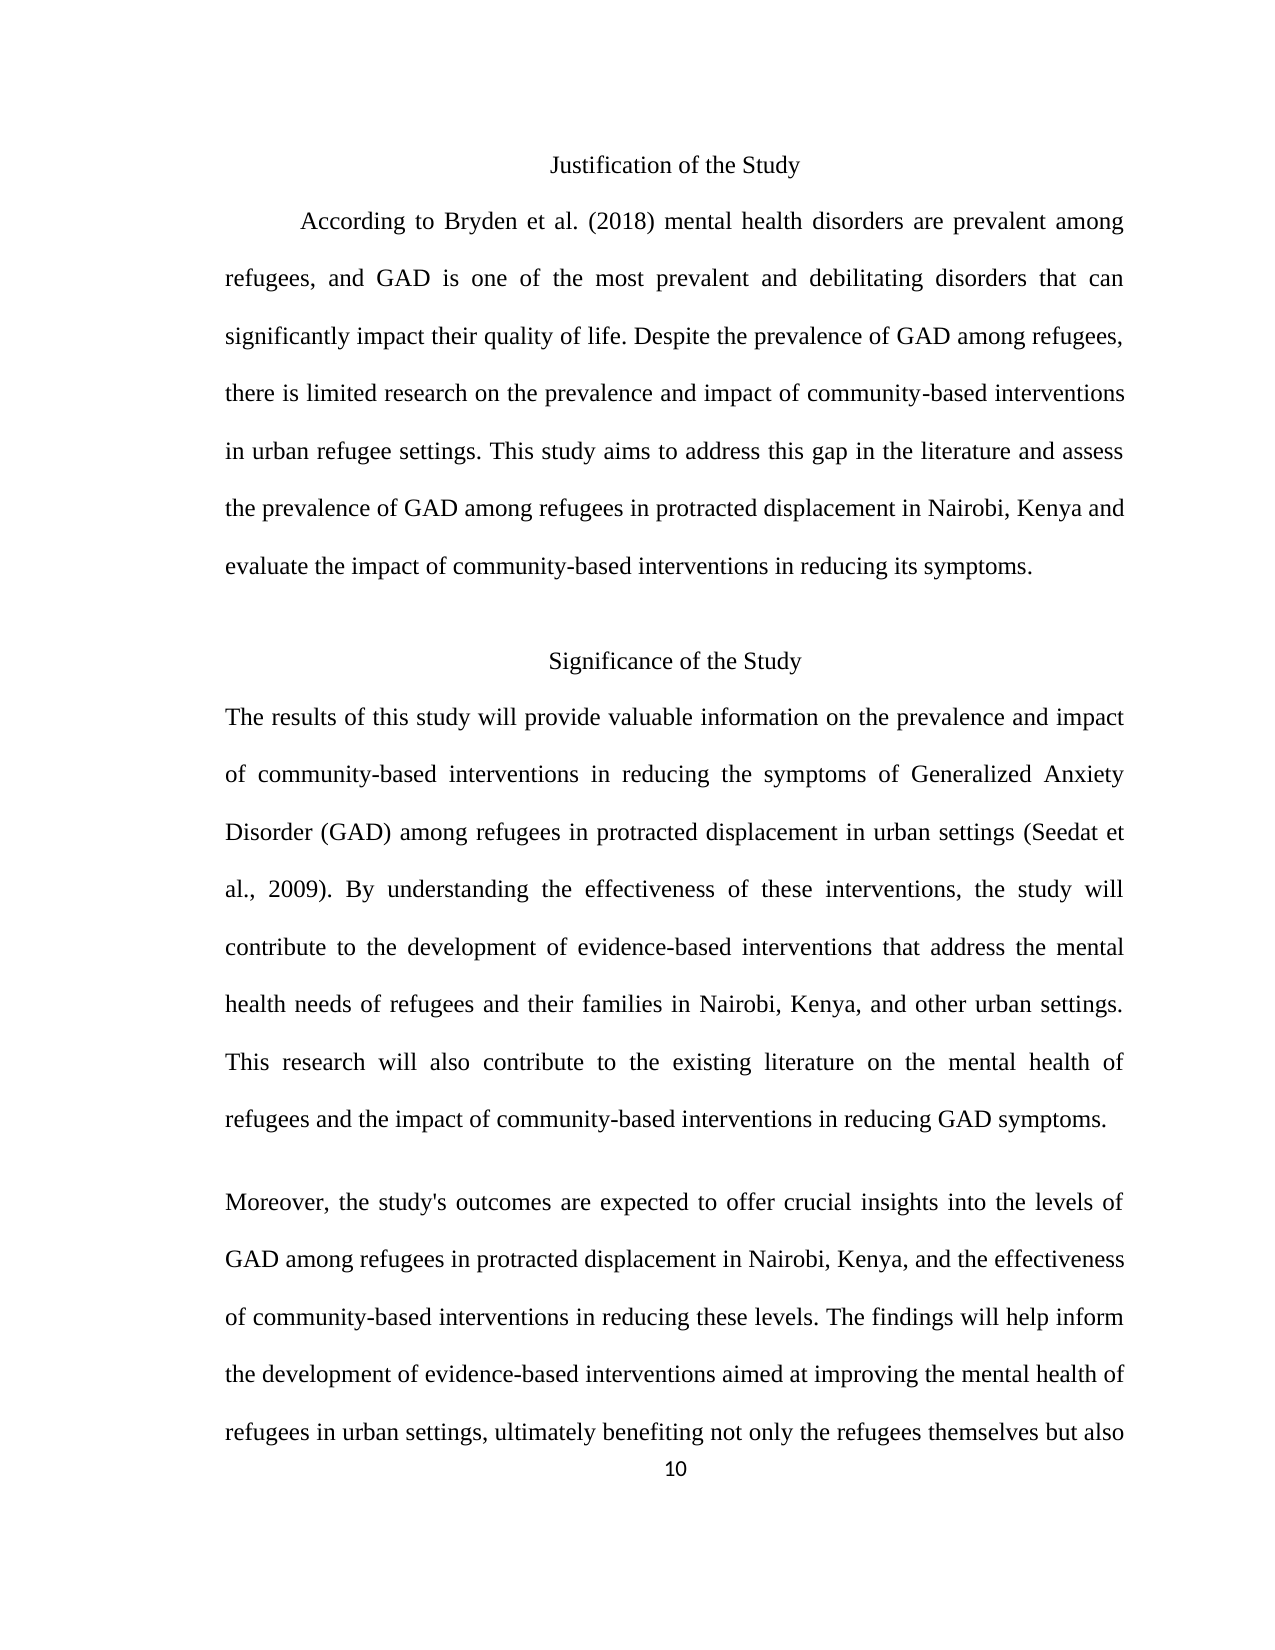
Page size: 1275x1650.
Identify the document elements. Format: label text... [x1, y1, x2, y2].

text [225, 1187, 1125, 1446]
text According to Bryden et al. (2018) mental health disorders are prevalent among refugees, and GAD is one of the most prevalent and debilitating disorders that can significantly impact their quality of life. Despite the prevalence of GAD among refugees, there is limited research on the prevalence and impact of community-based interventions in urban refugee settings. This study aims to address this gap in the literature and assess the prevalence of GAD among refugees in protracted displacement in Nairobi, Kenya and evaluate the impact of community-based interventions in reducing its symptoms. [225, 206, 1125, 580]
subtitle Significance of the Study [225, 646, 1125, 675]
subtitle Justification of the Study [225, 150, 1125, 179]
text The results of this study will provide valuable information on the prevalence and impact of community-based interventions in reducing the symptoms of Generalized Anxiety Disorder (GAD) among refugees in protracted displacement in urban settings (Seedat et al., 2009). By understanding the effectiveness of these interventions, the study will contribute to the development of evidence-based interventions that address the mental health needs of refugees and their families in Nairobi, Kenya, and other urban settings. This research will also contribute to the existing literature on the mental health of refugees and the impact of community-based interventions in reducing GAD symptoms. [225, 702, 1125, 1133]
